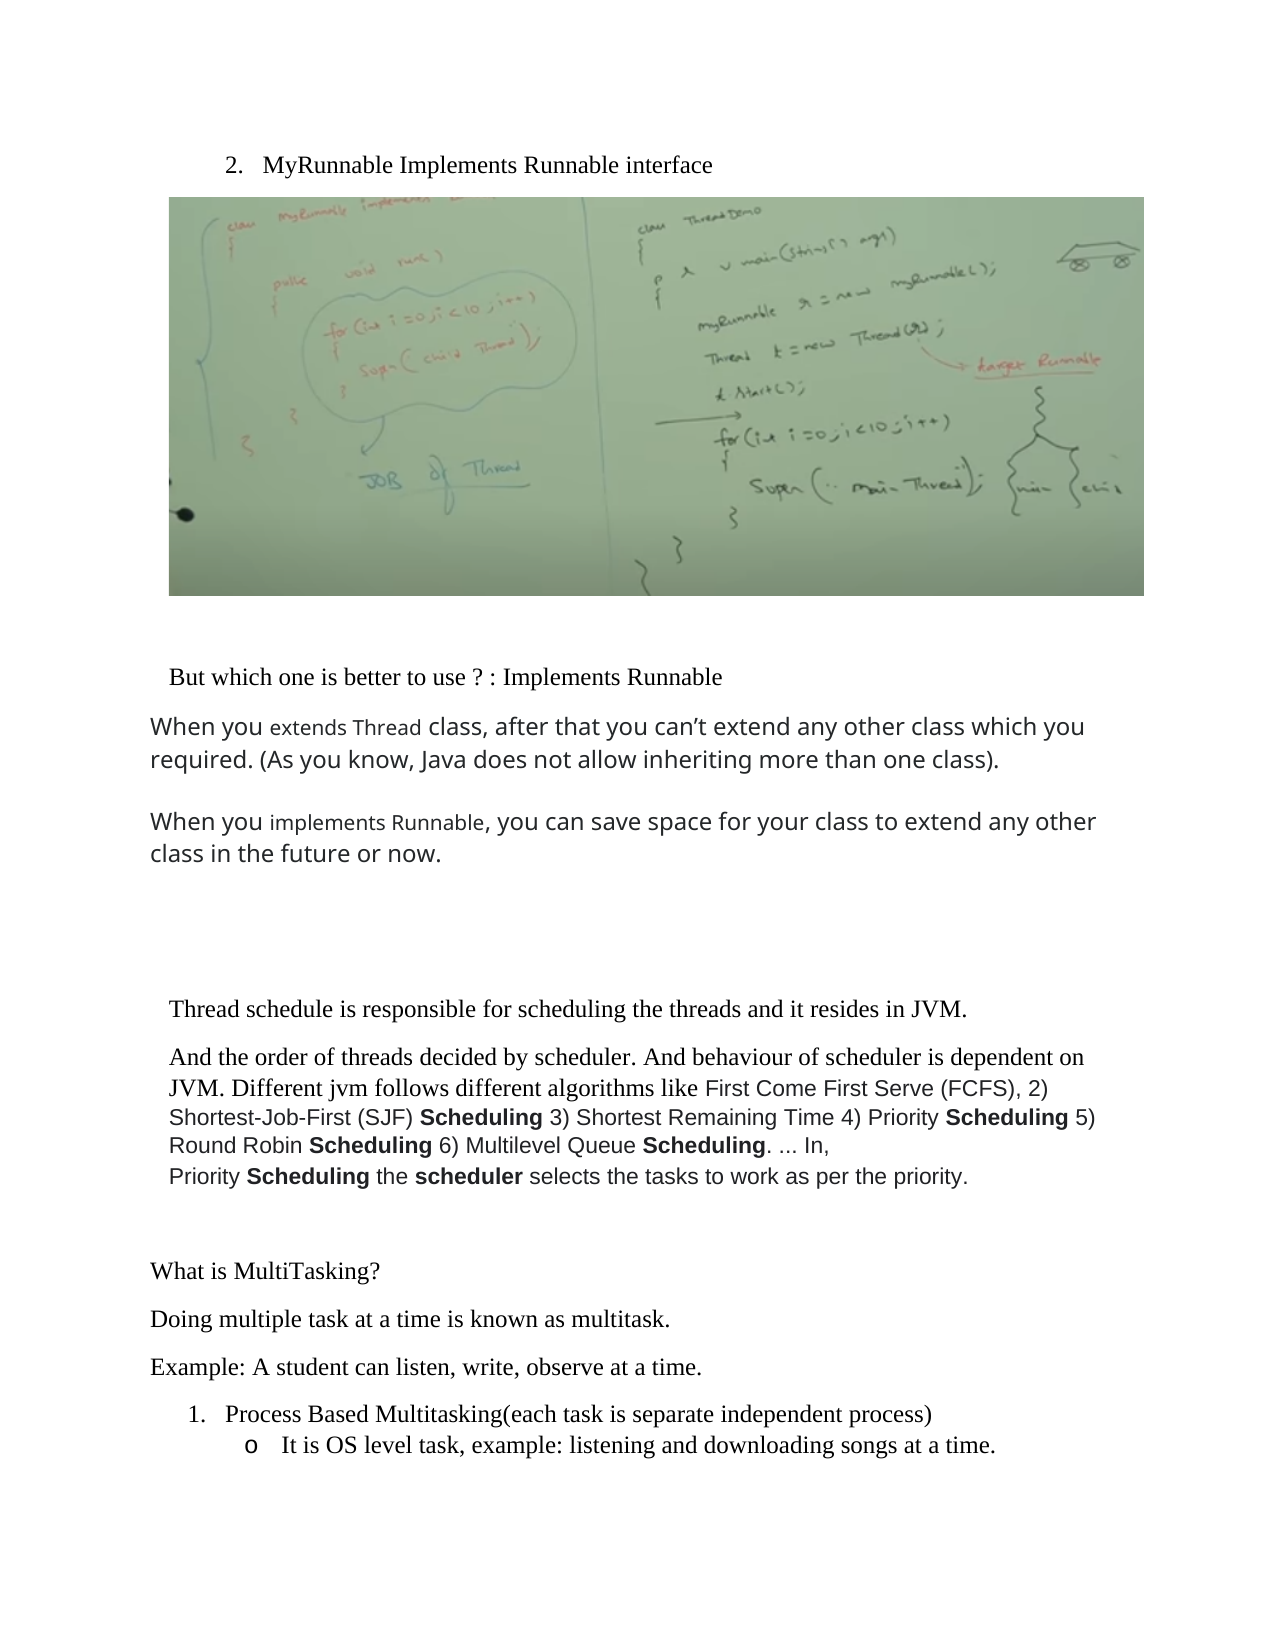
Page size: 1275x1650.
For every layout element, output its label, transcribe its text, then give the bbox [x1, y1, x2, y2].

text But which one is better to use ? : Implements Runnable [169, 662, 1125, 691]
text When you extends Thread class, after that you can’t extend any other class which you required. (As you know, Java does not allow inheriting more than one class). [150, 710, 1125, 775]
text Thread schedule is responsible for scheduling the threads and it resides in JVM. [169, 994, 1125, 1023]
text Example: A student can listen, write, observe at a time. [150, 1352, 1125, 1381]
list It is OS level task, example: listening and downloading songs at a time. [244, 1431, 1125, 1461]
text What is MultiTasking? [150, 1256, 1125, 1285]
picture [168, 197, 1144, 596]
list MyRunnable Implements Runnable interface [225, 150, 1125, 179]
list Process Based Multitasking(each task is separate independent process) [187, 1399, 1125, 1428]
text When you implements Runnable, you can save space for your class to extend any other class in the future or now. [150, 804, 1125, 870]
text Doing multiple task at a time is known as multitask. [150, 1304, 1125, 1333]
text And the order of threads decided by scheduler. And behaviour of scheduler is dependent on JVM. Different jvm follows different algorithms like First Come First Serve (FCFS), 2) Shortest-Job-First (SJF) Scheduling 3) Shortest Remaining Time 4) Priority Scheduling 5) Round Robin Scheduling 6) Multilevel Queue Scheduling. ... In, Priority Scheduling the scheduler selects the tasks to work as per the priority. [169, 1042, 1125, 1190]
